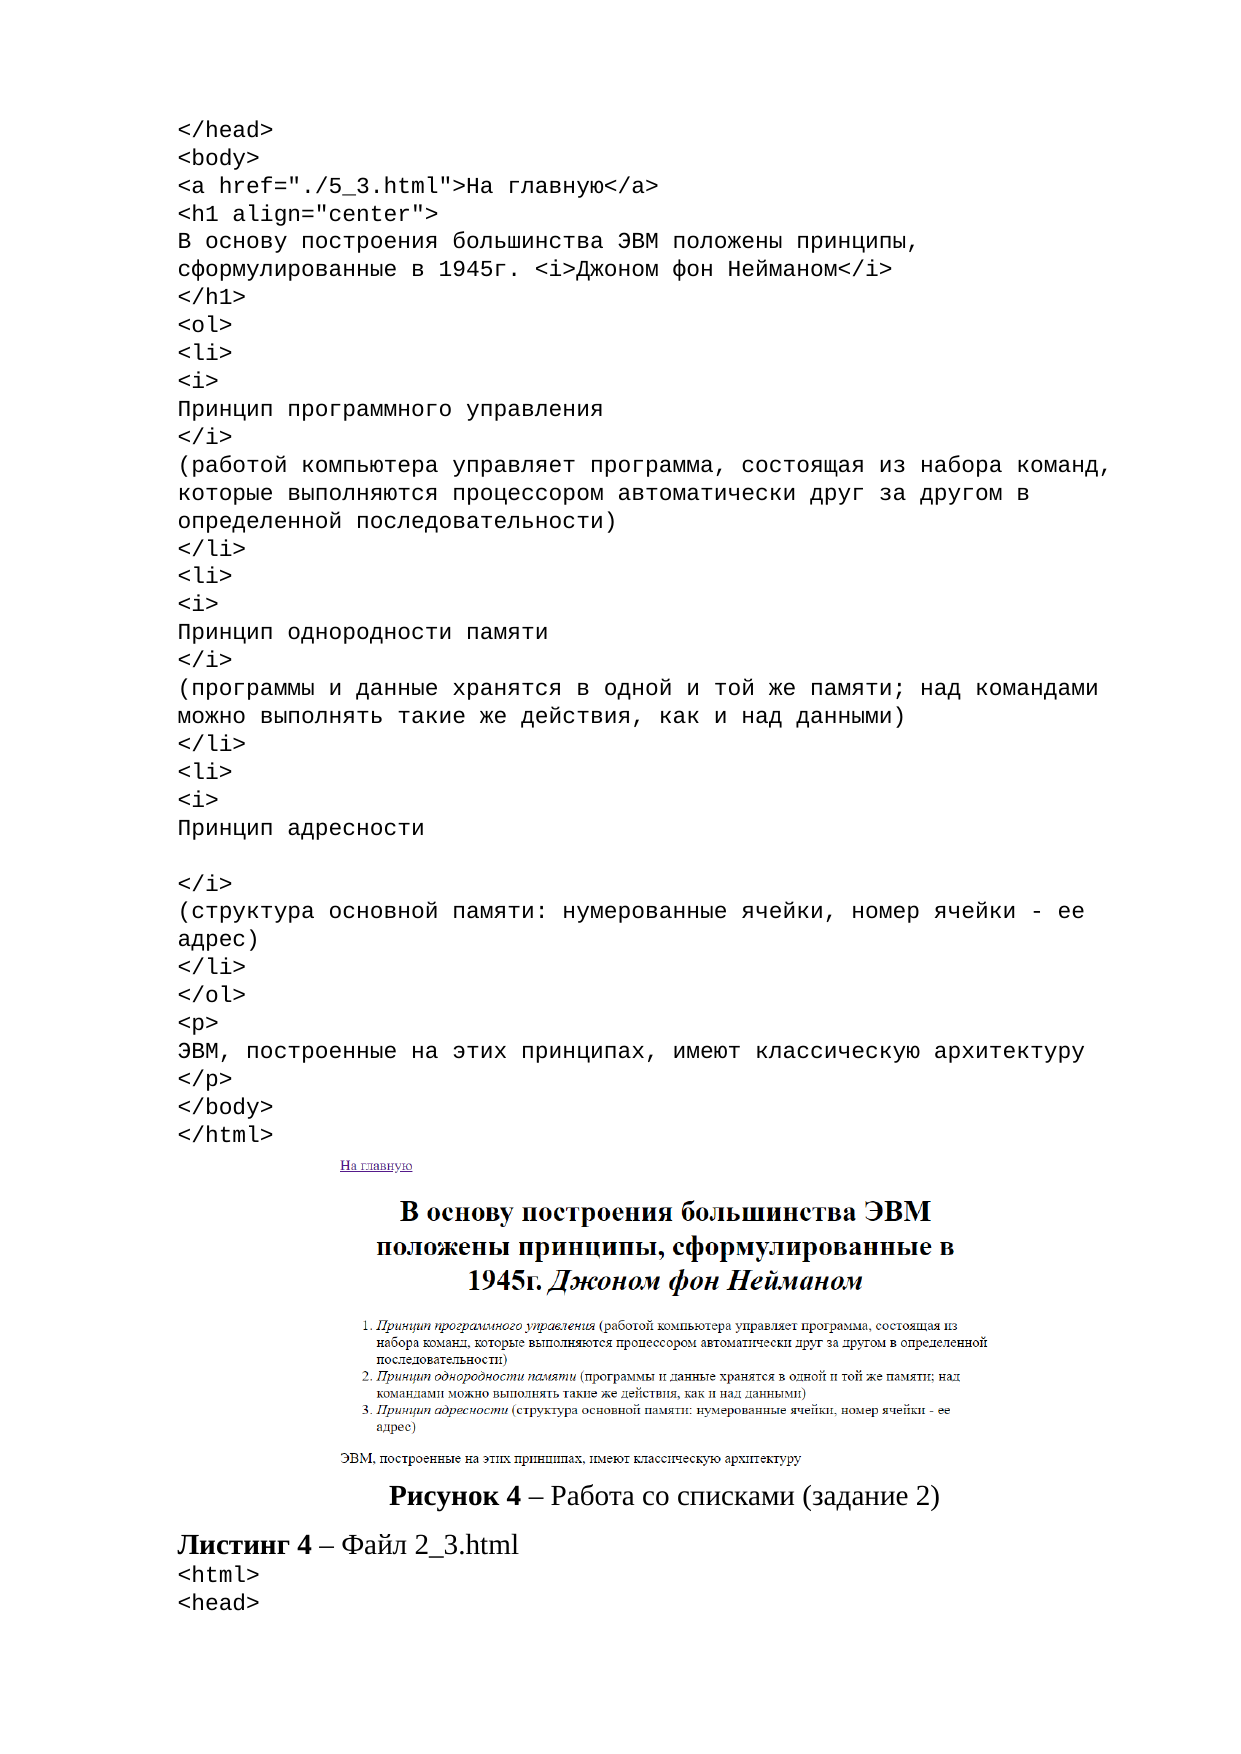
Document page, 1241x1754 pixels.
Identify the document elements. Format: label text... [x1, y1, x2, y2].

text <li> [177, 760, 1152, 786]
text </body> [177, 1095, 1152, 1121]
text </ol> [177, 983, 1152, 1009]
text <i> [177, 788, 1152, 814]
text <ol> [177, 313, 1152, 339]
text <a href="./5_3.html">На главную</a> [177, 174, 1152, 200]
text (программы и данные хранятся в одной и той же памяти; над командами можно выполнять такие же действия, как и над данными) [177, 676, 1152, 730]
text </p> [177, 1067, 1152, 1093]
text <p> [177, 1011, 1152, 1037]
text <i> [177, 369, 1152, 395]
picture [336, 1151, 993, 1477]
text (структура основной памяти: нумерованные ячейки, номер ячейки - ее адрес) [177, 900, 1152, 954]
text </li> [177, 732, 1152, 758]
text <h1 align="center"> [177, 202, 1152, 228]
text </li> [177, 956, 1152, 982]
text </li> [177, 537, 1152, 563]
text </i> [177, 425, 1152, 451]
text <li> [177, 565, 1152, 591]
text </i> [177, 648, 1152, 674]
text </html> [177, 1123, 1152, 1149]
text Листинг 4 – Файл 2_3.html [177, 1527, 1152, 1561]
text Принцип однородности памяти [177, 621, 1152, 647]
text <li> [177, 341, 1152, 367]
text Принцип адресности [177, 816, 1152, 842]
text </head> [177, 118, 1152, 144]
text </i> [177, 872, 1152, 898]
text </h1> [177, 286, 1152, 312]
text <html> [177, 1563, 1152, 1589]
text Рисунок 4 – Работа со списками (задание 2) [177, 1478, 1152, 1512]
text <head> [177, 1591, 1152, 1617]
text ЭВМ, построенные на этих принципах, имеют классическую архитектуру [177, 1039, 1152, 1065]
text <body> [177, 146, 1152, 172]
text (работой компьютера управляет программа, состоящая из набора команд, которые выполняются процессором автоматически друг за другом в определенной последовательности) [177, 453, 1152, 535]
text Принцип программного управления [177, 397, 1152, 423]
text <i> [177, 593, 1152, 619]
text В основу построения большинства ЭВМ положены принципы, сформулированные в 1945г. <i>Джоном фон Нейманом</i> [177, 230, 1152, 284]
